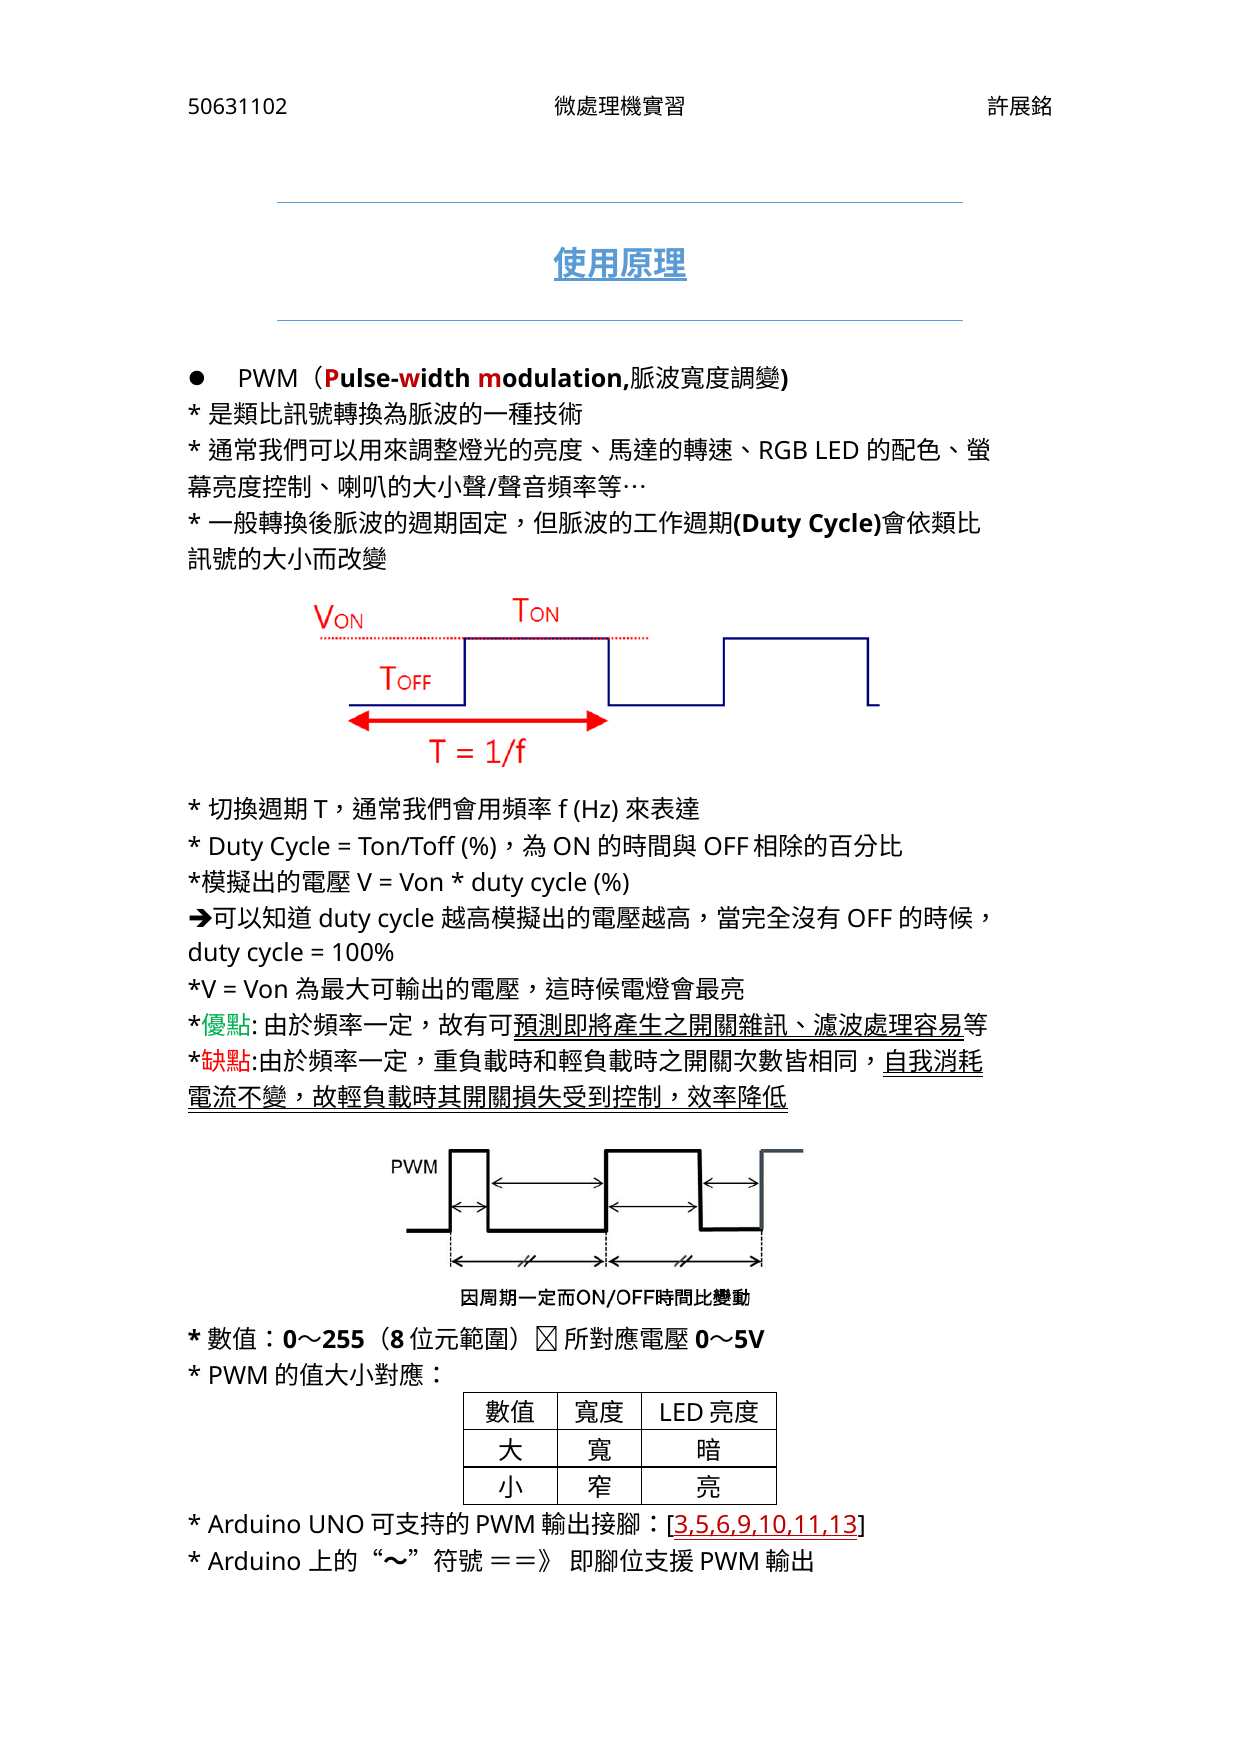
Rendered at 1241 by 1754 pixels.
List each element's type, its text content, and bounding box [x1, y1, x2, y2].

text * 切換週期 T，通常我們會用頻率 f (Hz) 來表達 [187, 790, 994, 826]
text * 通常我們可以用來調整燈光的亮度、馬達的轉速、RGB LED 的配色、螢幕亮度控制、喇叭的大小聲/聲音頻率等… [187, 431, 994, 503]
text * PWM的值大小對應： [187, 1356, 994, 1392]
table_cell 大 [464, 1430, 557, 1466]
text *V = Von 為最大可輸出的電壓，這時候電燈會最亮 [187, 969, 994, 1005]
table_header LED亮度 [642, 1393, 776, 1429]
text * Duty Cycle = Ton/Toff (%)，為 ON 的時間與 OFF相除的百分比 [187, 826, 994, 862]
text *缺點:由於頻率一定，重負載時和輕負載時之開關次數皆相同，自我消耗電流不變，故輕負載時其開關損失受到控制，效率降低 [187, 1042, 994, 1114]
table_cell 暗 [642, 1430, 776, 1466]
table_header 寬度 [558, 1393, 641, 1429]
text *模擬出的電壓 V = Von * duty cycle (%) [187, 862, 994, 899]
table_cell 小 [464, 1468, 557, 1504]
table_cell 亮 [642, 1468, 776, 1504]
list PWM（Pulse-width modulation,脈波寬度調變) [187, 358, 963, 394]
text 使用原理 [277, 203, 963, 320]
table_header 數值 [464, 1393, 557, 1429]
text * 是類比訊號轉換為脈波的一種技術 [187, 394, 994, 431]
picture [377, 1148, 804, 1320]
text 可以知道 duty cycle 越高模擬出的電壓越高，當完全沒有 OFF 的時候，duty cycle = 100% [187, 899, 994, 969]
picture [301, 575, 880, 790]
table_cell 窄 [558, 1468, 641, 1504]
text *優點: 由於頻率一定，故有可預測即將產生之開關雜訊、濾波處理容易等 [187, 1005, 994, 1042]
table_cell 寬 [558, 1430, 641, 1466]
text * Arduino 上的“～”符號 ＝＝》 即腳位支援PWM輸出 [187, 1541, 963, 1577]
text * 數值：0～255（8位元範圍） 所對應電壓0～5V [187, 1319, 994, 1356]
text * 一般轉換後脈波的週期固定，但脈波的工作週期(Duty Cycle)會依類比訊號的大小而改變 [187, 503, 994, 576]
text * Arduino UNO可支持的PWM輸出接腳：[3,5,6,9,10,11,13] [187, 1505, 963, 1541]
